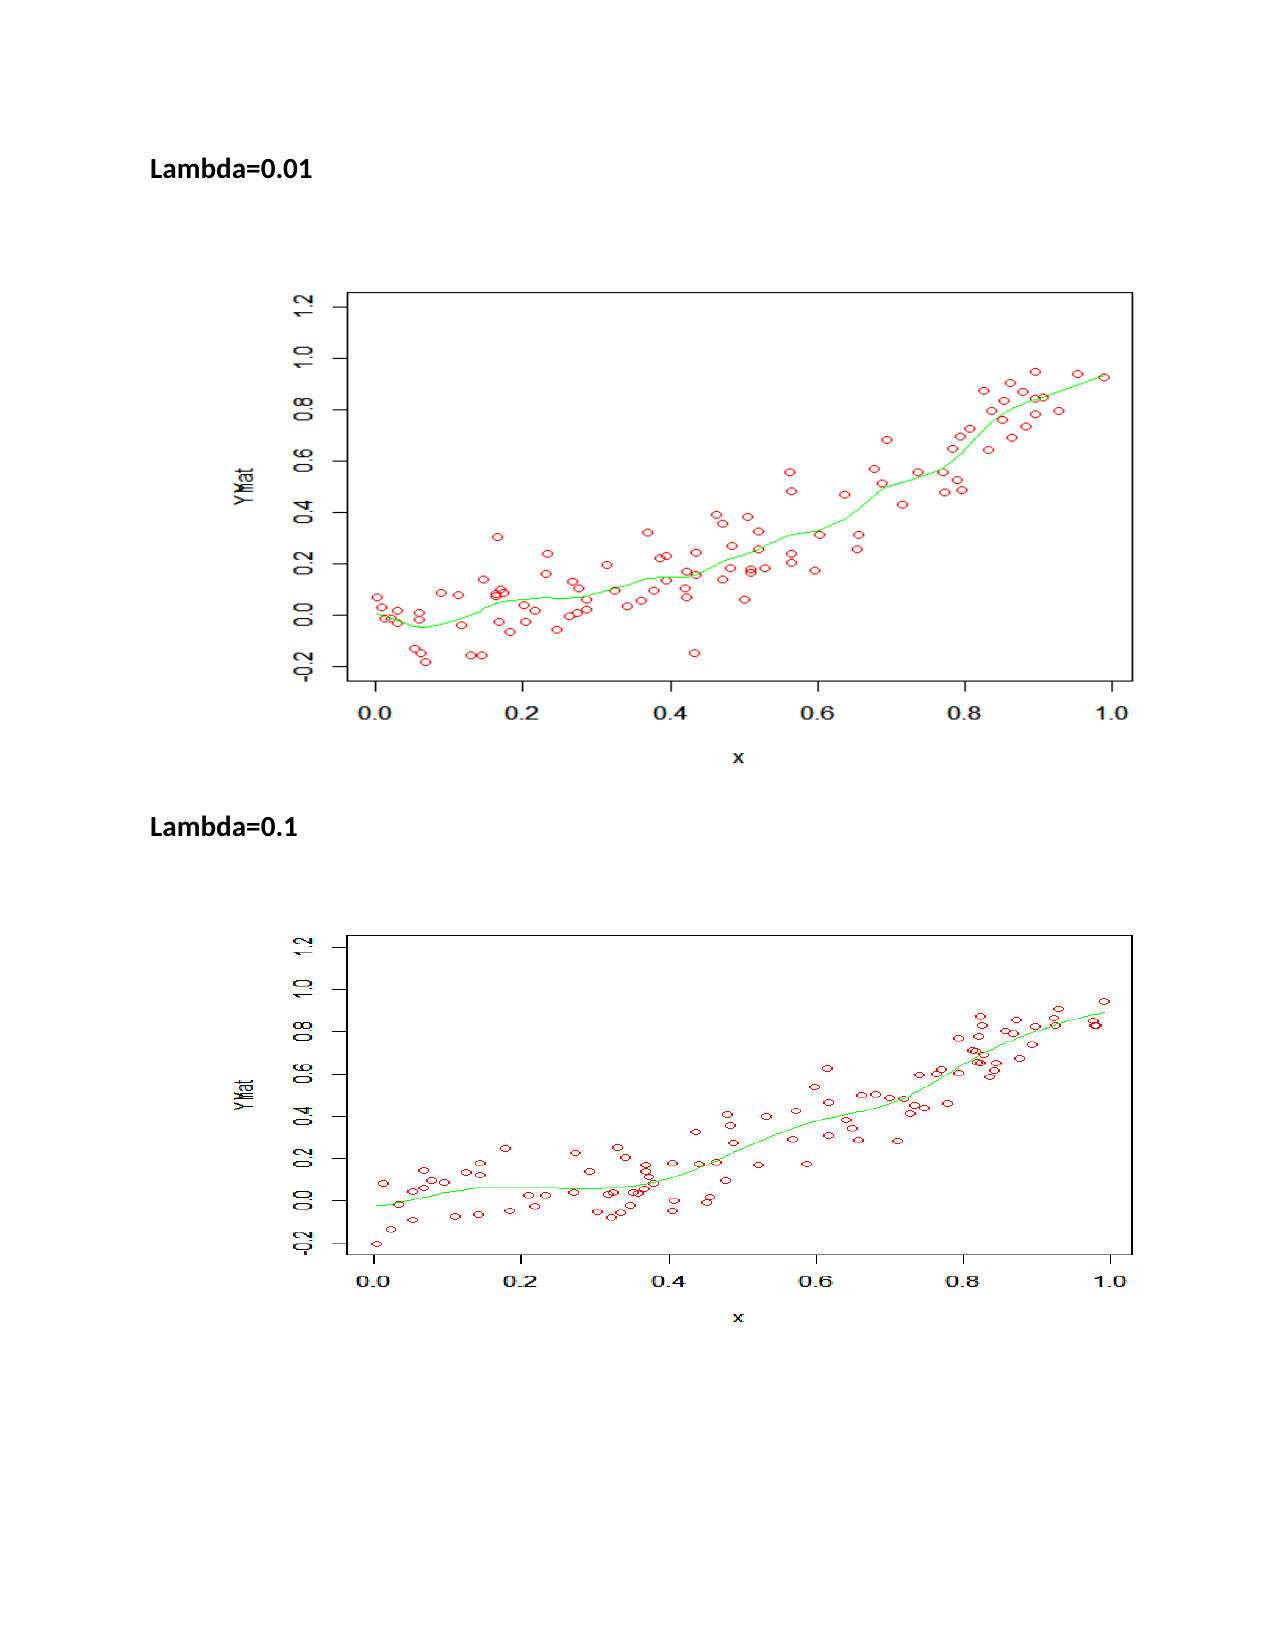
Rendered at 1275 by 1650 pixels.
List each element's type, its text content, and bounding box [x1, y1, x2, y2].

text Lambda=0.1 [150, 808, 1125, 844]
text Lambda=0.01 [150, 150, 1125, 186]
picture [225, 205, 1196, 790]
picture [225, 863, 1196, 1344]
